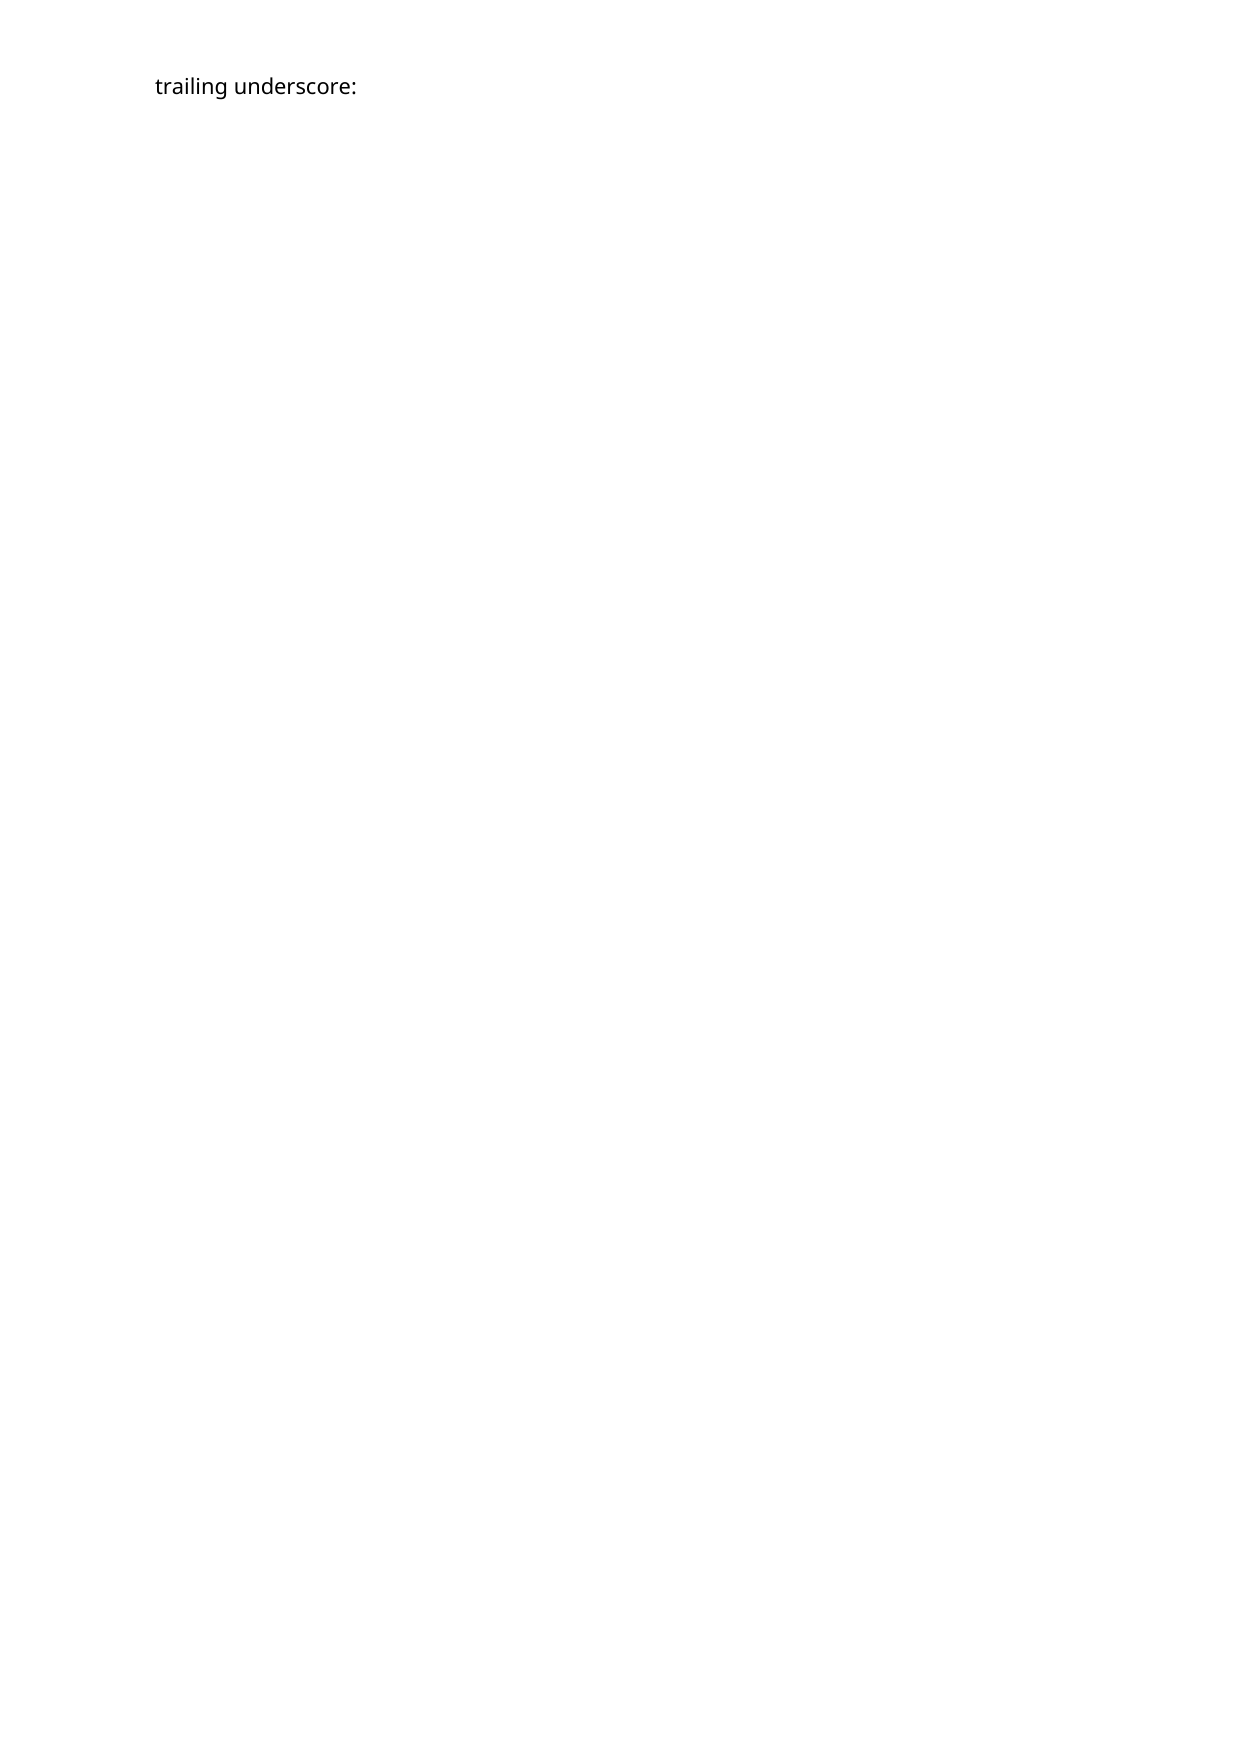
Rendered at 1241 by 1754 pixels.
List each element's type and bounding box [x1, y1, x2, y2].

text [155, 71, 977, 101]
